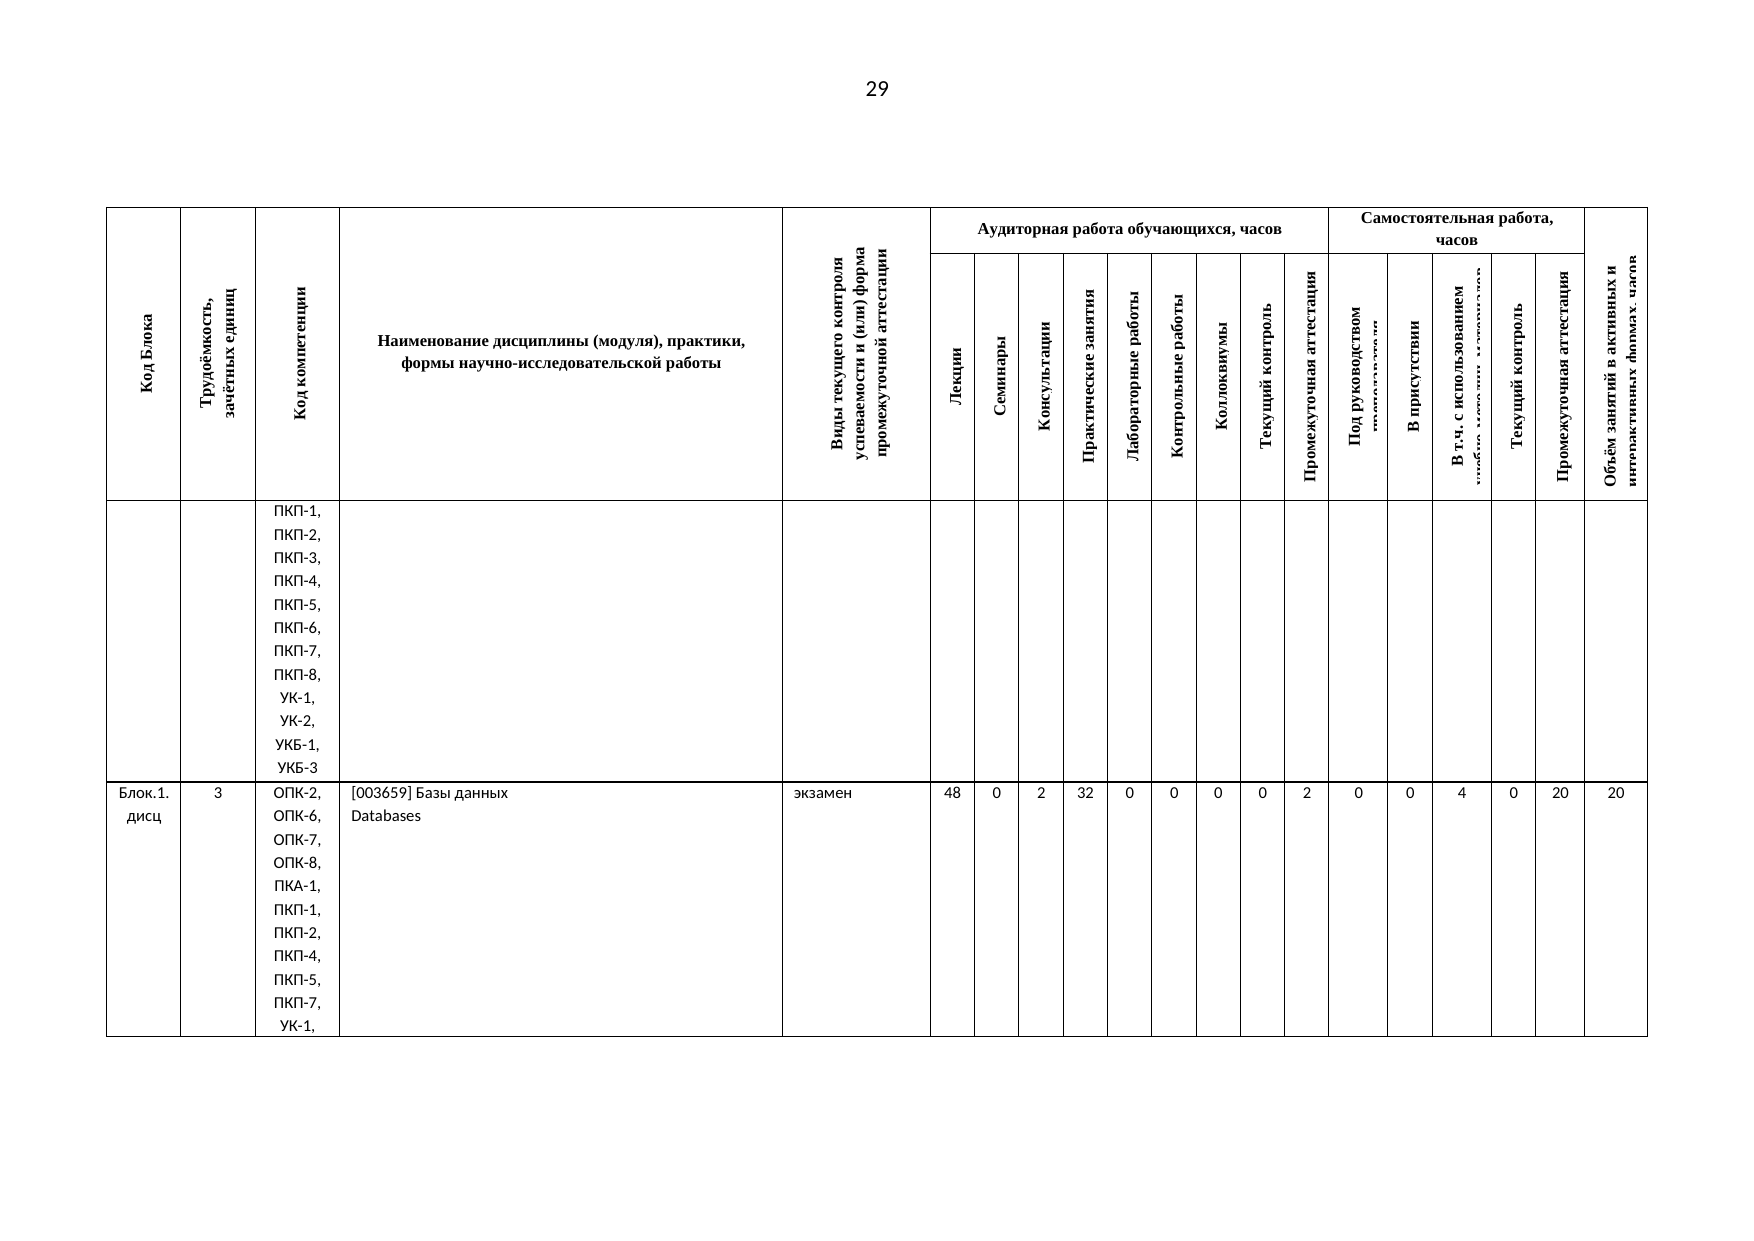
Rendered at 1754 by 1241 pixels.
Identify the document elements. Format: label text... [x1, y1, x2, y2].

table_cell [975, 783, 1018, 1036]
table_cell В присутствии преподавателя [1388, 254, 1432, 499]
table_cell Промежуточная аттестация [1285, 254, 1328, 499]
table_header Аудиторная работа обучающихся, часов [931, 208, 1328, 253]
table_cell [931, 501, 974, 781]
table_cell Под руководством преподавателя [1329, 254, 1387, 499]
table_header Объём занятий в активных и интерактивных формах, часов [1585, 208, 1647, 499]
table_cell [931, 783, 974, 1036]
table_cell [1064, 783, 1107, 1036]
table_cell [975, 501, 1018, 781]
table_cell Практические занятия [1064, 254, 1107, 499]
table_header Виды текущего контроля успеваемости и (или) форма промежуточной аттестации [783, 208, 930, 499]
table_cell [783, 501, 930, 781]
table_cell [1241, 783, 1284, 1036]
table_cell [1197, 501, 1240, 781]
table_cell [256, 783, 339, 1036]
table_cell Лекции [931, 254, 974, 499]
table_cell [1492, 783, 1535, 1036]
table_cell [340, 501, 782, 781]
table_header Наименование дисциплины (модуля), практики, формы научно-исследовательской работы [340, 208, 782, 499]
table_header Трудоёмкость, зачётных единиц [181, 208, 255, 499]
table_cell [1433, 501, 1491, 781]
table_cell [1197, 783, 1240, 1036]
table_cell Коллоквиумы [1197, 254, 1240, 499]
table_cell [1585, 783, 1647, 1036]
table_cell Лабораторные работы [1108, 254, 1151, 499]
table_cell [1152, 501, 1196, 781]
table_header Код компетенции [256, 208, 339, 499]
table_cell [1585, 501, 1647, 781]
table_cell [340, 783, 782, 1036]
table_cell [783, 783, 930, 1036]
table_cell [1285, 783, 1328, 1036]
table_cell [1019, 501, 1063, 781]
table_header Код Блока [107, 208, 180, 499]
table_cell Текущий контроль [1492, 254, 1535, 499]
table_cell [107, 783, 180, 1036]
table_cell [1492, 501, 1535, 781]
table_cell Контрольные работы [1152, 254, 1196, 499]
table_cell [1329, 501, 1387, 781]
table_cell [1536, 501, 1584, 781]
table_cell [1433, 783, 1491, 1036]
table_cell Промежуточная аттестация [1536, 254, 1584, 499]
table_cell Текущий контроль [1241, 254, 1284, 499]
table_cell Семинары [975, 254, 1018, 499]
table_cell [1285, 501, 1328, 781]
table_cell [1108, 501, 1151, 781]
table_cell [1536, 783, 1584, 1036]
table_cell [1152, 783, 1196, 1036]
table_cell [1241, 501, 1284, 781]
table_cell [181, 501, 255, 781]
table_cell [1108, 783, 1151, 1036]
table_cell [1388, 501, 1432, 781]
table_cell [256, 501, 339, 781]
table_cell В т.ч. с использованием учебно-методич. материалов [1433, 254, 1491, 499]
table_cell Консультации [1019, 254, 1063, 499]
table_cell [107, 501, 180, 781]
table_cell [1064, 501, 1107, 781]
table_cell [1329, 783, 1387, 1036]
table_header Самостоятельная работа, часов [1329, 208, 1584, 253]
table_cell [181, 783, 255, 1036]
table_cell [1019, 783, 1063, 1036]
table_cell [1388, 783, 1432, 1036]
